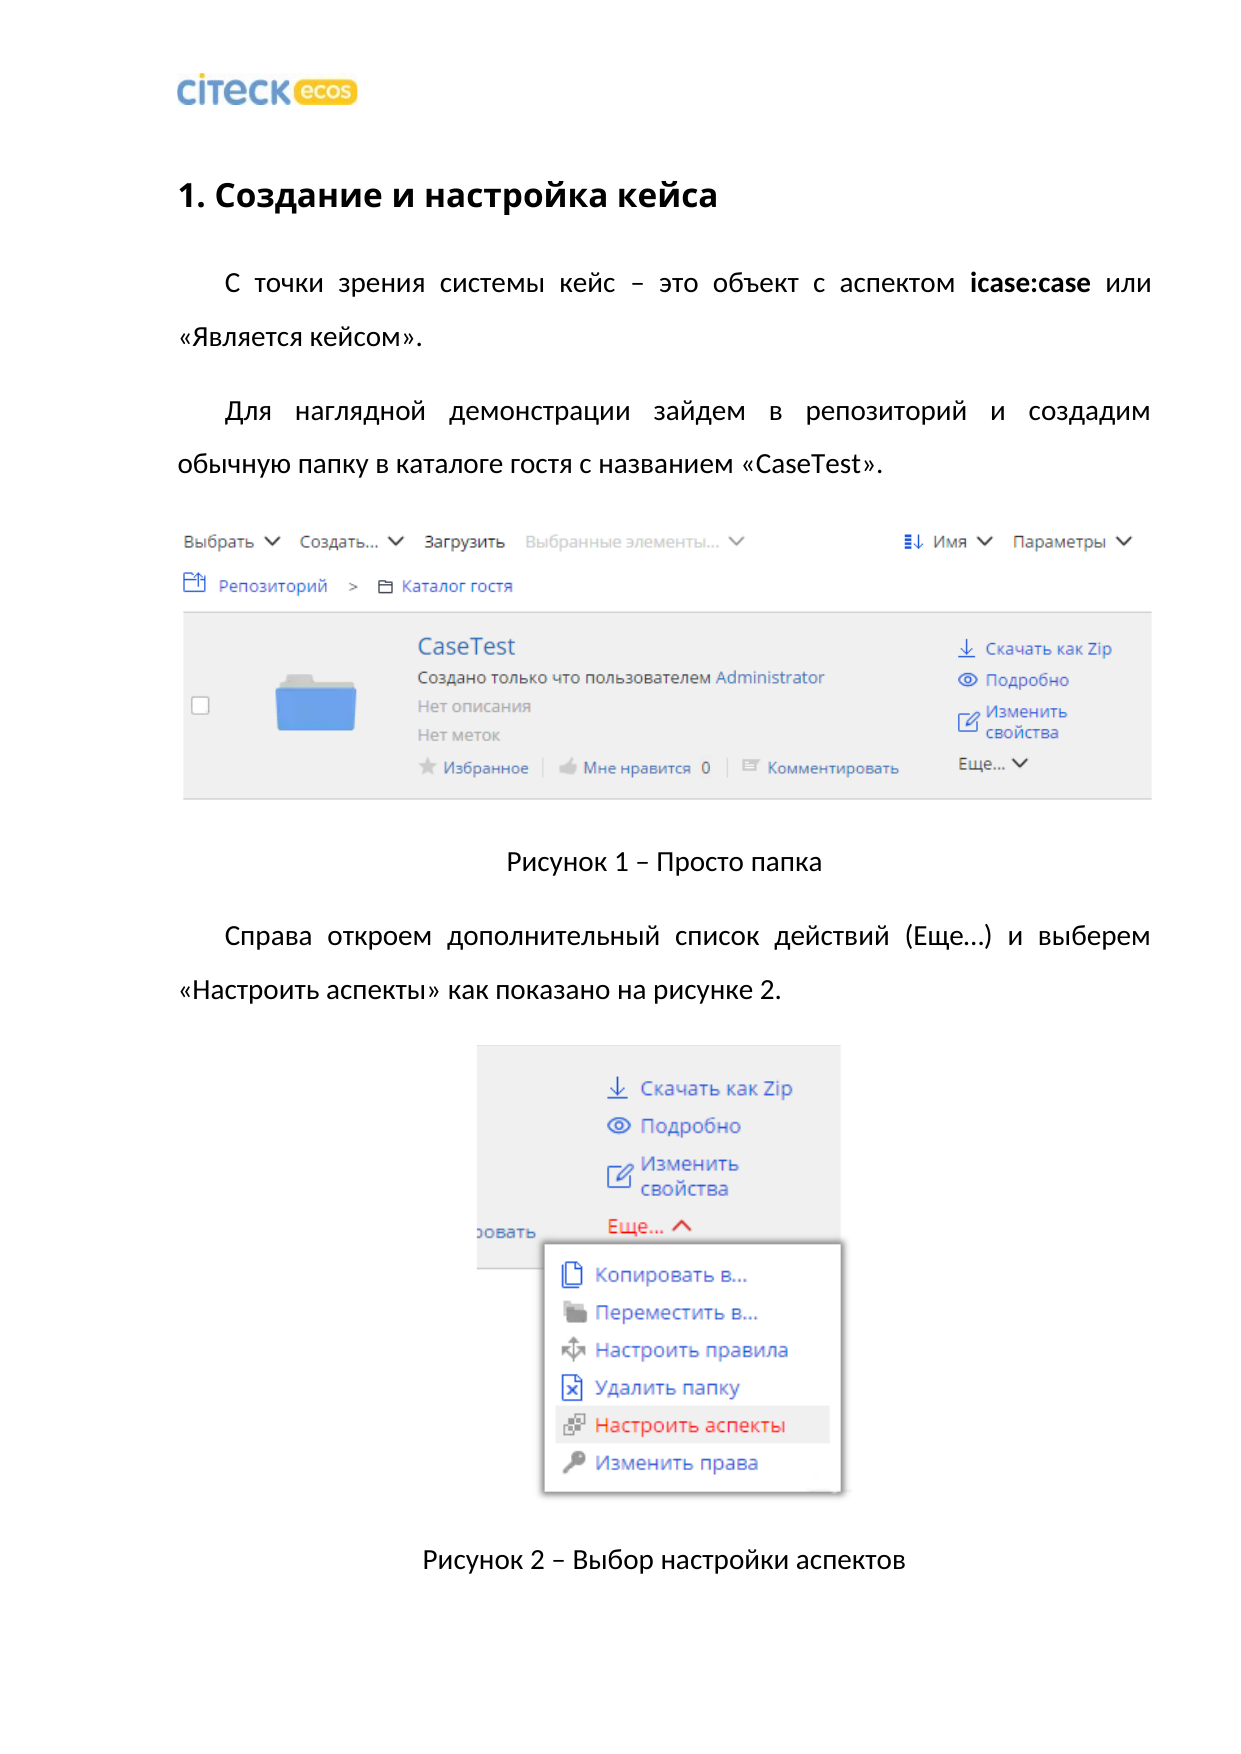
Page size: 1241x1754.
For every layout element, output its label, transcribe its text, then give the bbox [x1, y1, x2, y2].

text С точки зрения системы кейс – это объект с аспектом icase:case или «Является кейсом». [177, 264, 1152, 353]
picture [177, 73, 358, 105]
text Справа откроем дополнительный список действий (Еще…) и выберем «Настроить аспекты» как показано на рисунке 2. [177, 917, 1152, 1006]
text 1. Создание и настройка кейса [177, 171, 1152, 217]
picture [177, 520, 1152, 805]
text Рисунок 1 – Просто папка [177, 843, 1152, 879]
text Для наглядной демонстрации зайдем в репозиторий и создадим обычную папку в каталоге гостя с названием «CaseTest». [177, 392, 1152, 481]
text Рисунок 2 – Выбор настройки аспектов [177, 1541, 1152, 1577]
picture [476, 1045, 852, 1503]
